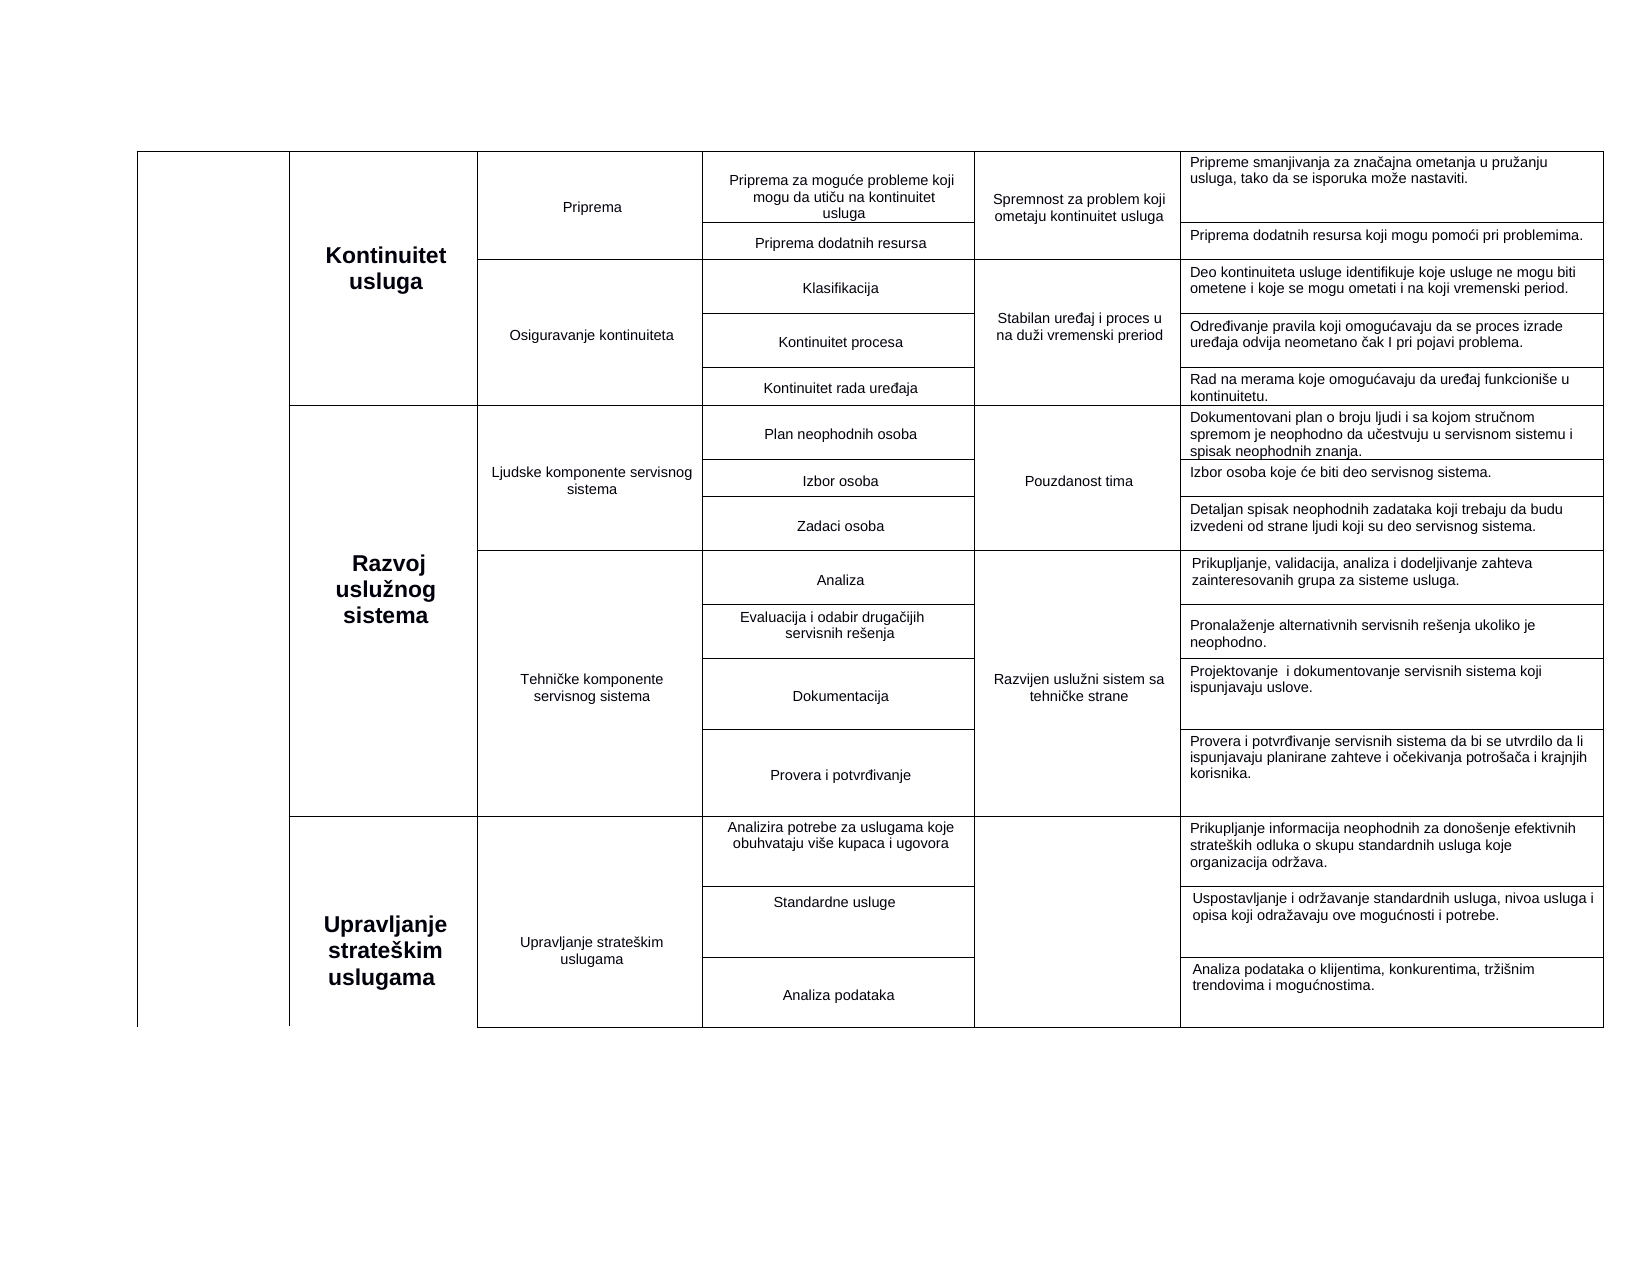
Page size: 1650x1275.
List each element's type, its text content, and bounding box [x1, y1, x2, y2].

table_cell Priprema dodatnih resursa [703, 223, 974, 259]
table_cell Razvoj uslužnog sistema [290, 406, 477, 816]
table_cell Rad na merama koje omogućavaju da uređaj funkcioniše u kontinuitetu. [1181, 368, 1603, 404]
table_cell Deo kontinuiteta usluge identifikuje koje usluge ne mogu biti ometene i koje se mogu ometati i na koji vremenski period. [1181, 260, 1603, 313]
table_cell Određivanje pravila koji omogućavaju da se proces izrade uređaja odvija neometano čak I pri pojavi problema. [1181, 314, 1603, 367]
table_cell Klasifikacija [703, 260, 974, 313]
table_cell Dokumentovani plan o broju ljudi i sa kojom stručnom spremom je neophodno da učestvuju u servisnom sistemu i spisak neophodnih znanja. [1181, 406, 1603, 459]
table_cell Prikupljanje, validacija, analiza i dodeljivanje zahteva zainteresovanih grupa za sisteme usluga. [1181, 551, 1603, 604]
table_header Priprema za moguće probleme koji mogu da utiču na kontinuitet usluga [703, 152, 974, 222]
table_cell Detaljan spisak neophodnih zadataka koji trebaju da budu izvedeni od strane ljudi koji su deo servisnog sistema. [1181, 497, 1603, 550]
table_cell Prikupljanje informacija neophodnih za donošenje efektivnih strateških odluka o skupu standardnih usluga koje organizacija održava. [1181, 817, 1603, 886]
table_cell Stabilan uređaj i proces u na duži vremenski preriod [975, 260, 1180, 404]
table_cell Priprema dodatnih resursa koji mogu pomoći pri problemima. [1181, 223, 1603, 259]
table_cell Zadaci osoba [703, 497, 974, 550]
table_header Kontinuitet usluga [290, 152, 477, 404]
table_header [138, 152, 289, 1027]
table_cell Analiza [703, 551, 974, 604]
table_cell Ljudske komponente servisnog sistema [478, 406, 702, 550]
table_cell Kontinuitet procesa [703, 314, 974, 367]
table_cell Tehničke komponente servisnog sistema [478, 551, 702, 816]
table_cell Razvijen uslužni sistem sa tehničke strane [975, 551, 1180, 816]
table_cell Analizira potrebe za uslugama koje obuhvataju više kupaca i ugovora [703, 817, 974, 886]
table_cell Analiza podataka o klijentima, konkurentima, tržišnim trendovima i mogućnostima. [1181, 958, 1603, 1027]
table_cell Analiza podataka [703, 958, 974, 1027]
table_cell Standardne usluge [703, 887, 974, 957]
table_cell Dokumentacija [703, 659, 974, 728]
table_cell Kontinuitet rada uređaja [703, 368, 974, 404]
table_cell Izbor osoba koje će biti deo servisnog sistema. [1181, 460, 1603, 496]
table_cell Plan neophodnih osoba [703, 406, 974, 459]
table_header Pripreme smanjivanja za značajna ometanja u pružanju usluga, tako da se isporuka može nastaviti. [1181, 152, 1603, 222]
table_header Priprema [478, 152, 702, 259]
table_cell Uspostavljanje i održavanje standardnih usluga, nivoa usluga i opisa koji odražavaju ove mogućnosti i potrebe. [1181, 887, 1603, 957]
table_cell Izbor osoba [703, 460, 974, 496]
table_cell Upravljanje strateškim uslugama [478, 817, 702, 1027]
table_cell Pouzdanost tima [975, 406, 1180, 550]
table_cell Projektovanje i dokumentovanje servisnih sistema koji ispunjavaju uslove. [1181, 659, 1603, 728]
table_cell [975, 817, 1180, 1027]
table_header Spremnost za problem koji ometaju kontinuitet usluga [975, 152, 1180, 259]
table_cell Pronalaženje alternativnih servisnih rešenja ukoliko je neophodno. [1181, 605, 1603, 658]
table_cell Provera i potvrđivanje servisnih sistema da bi se utvrdilo da li ispunjavaju planirane zahteve i očekivanja potrošača i krajnjih korisnika. [1181, 730, 1603, 816]
table_cell Osiguravanje kontinuiteta [478, 260, 702, 404]
table_cell Provera i potvrđivanje [703, 730, 974, 816]
table_cell Evaluacija i odabir drugačijih servisnih rešenja [703, 605, 974, 658]
table_cell Upravljanje strateškim uslugama [289, 817, 477, 1027]
